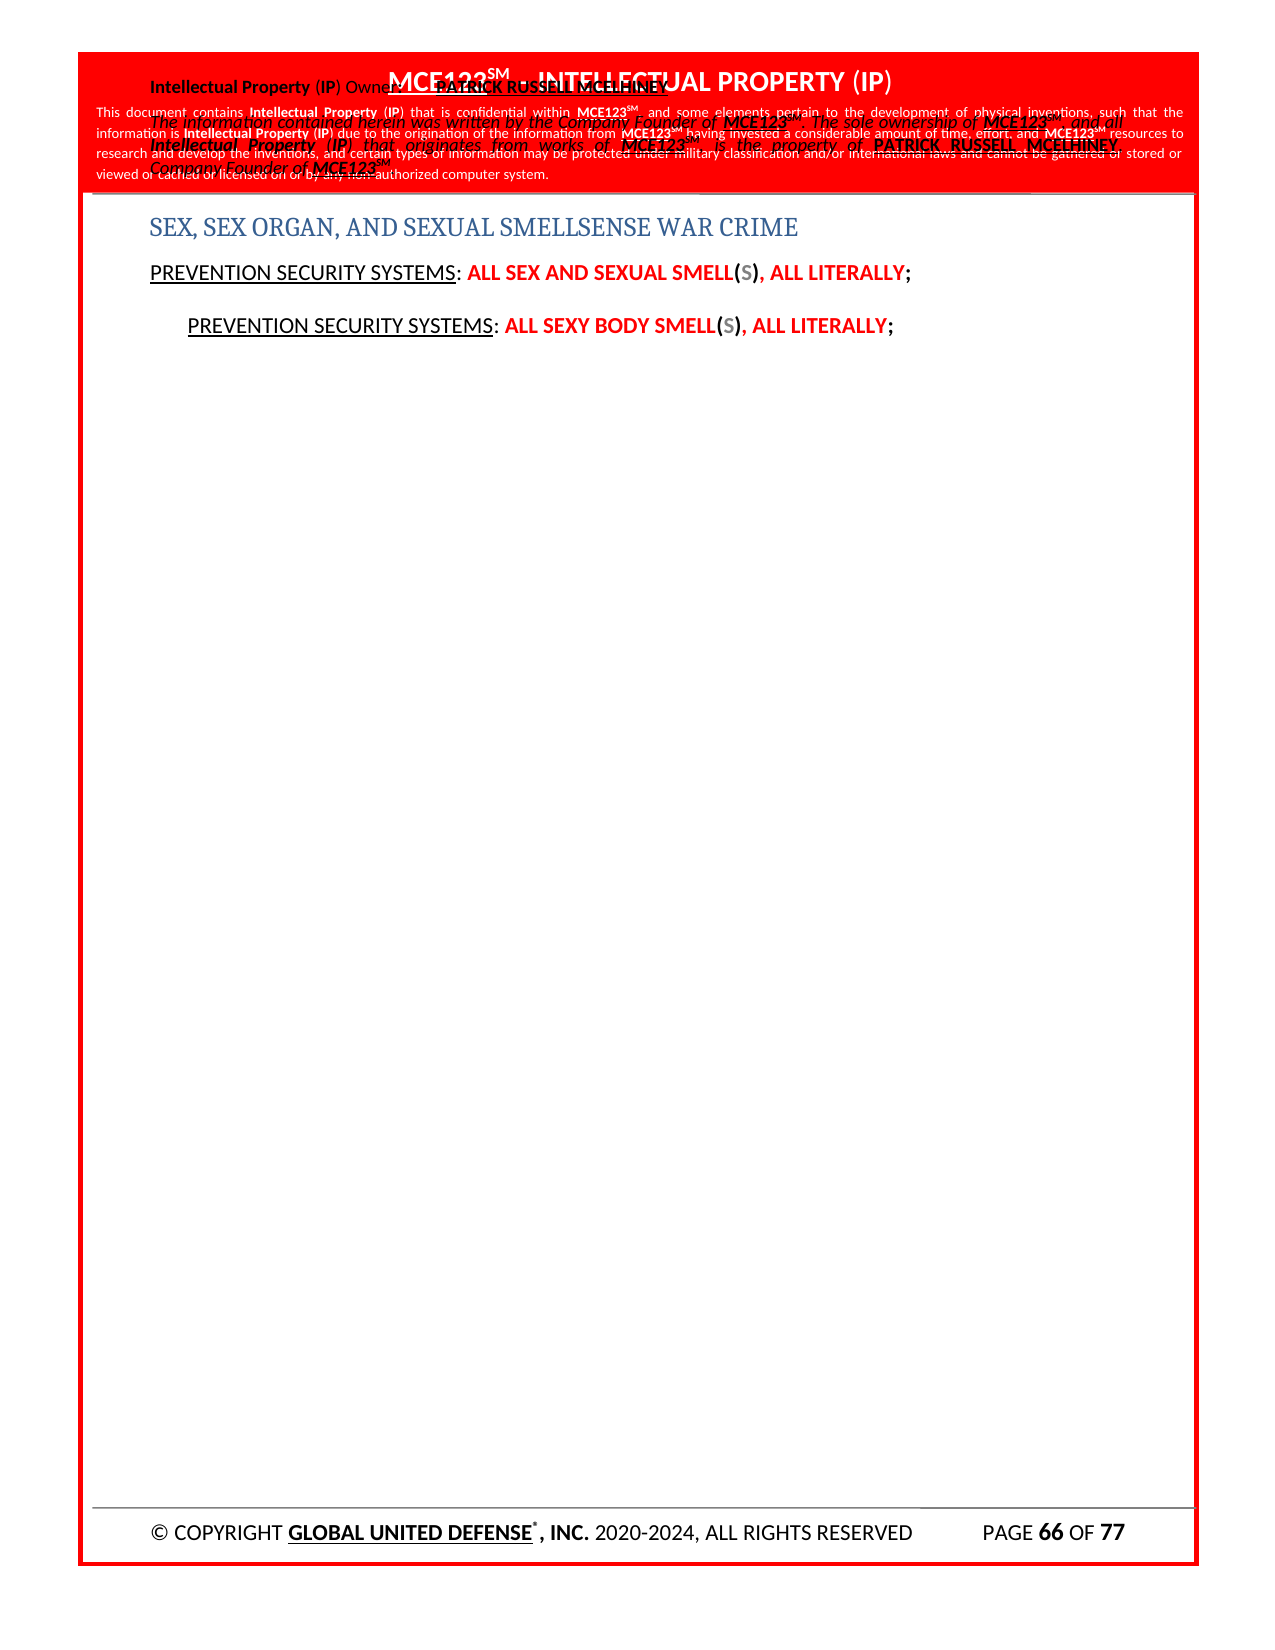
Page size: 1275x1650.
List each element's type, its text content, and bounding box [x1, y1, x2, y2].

text PREVENTION SECURITY SYSTEMS: ALL SEXY BODY SMELL(S), ALL LITERALLY; [187, 311, 1125, 339]
subtitle SEX, SEX ORGAN, AND SEXUAL SMELLSENSE WAR CRIME [150, 212, 1125, 243]
text PREVENTION SECURITY SYSTEMS: ALL SEX AND SEXUAL SMELL(S), ALL LITERALLY; [150, 258, 1125, 286]
